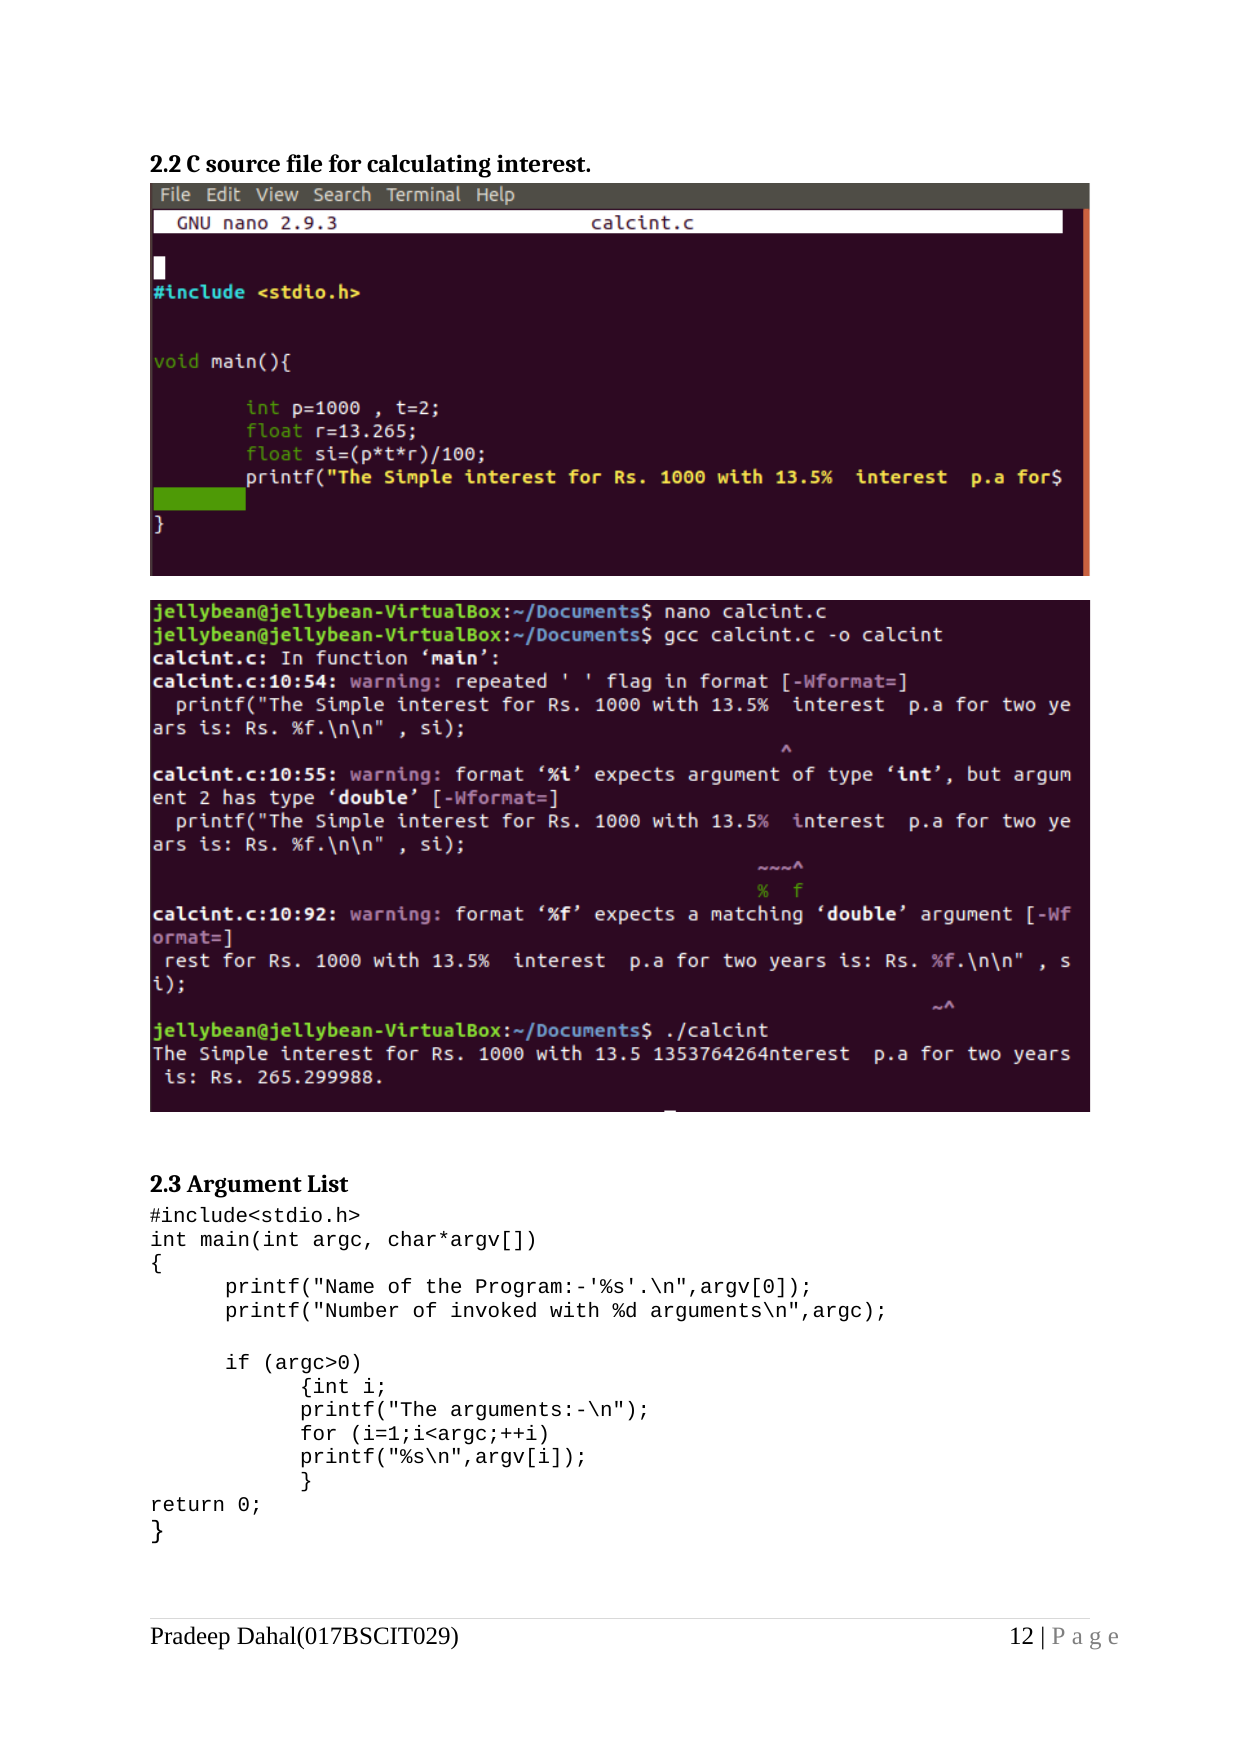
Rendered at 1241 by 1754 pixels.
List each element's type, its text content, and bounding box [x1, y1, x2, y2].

text int main(int argc, char*argv[]) [150, 1229, 1090, 1252]
text printf("%s\n",argv[i]); [150, 1447, 1090, 1470]
picture [150, 183, 1091, 576]
text printf("The arguments:-\n"); [150, 1399, 1090, 1423]
picture [150, 600, 1091, 1112]
text printf("Number of invoked with %d arguments\n",argc); [150, 1299, 1090, 1323]
text {int i; [150, 1376, 1090, 1399]
subtitle 2.2 C source file for calculating interest. [150, 150, 1090, 179]
text } [150, 1517, 1090, 1546]
text { [150, 1252, 1090, 1276]
text for (i=1;i<argc;++i) [150, 1423, 1090, 1447]
text if (argc>0) [150, 1352, 1090, 1376]
text return 0; [150, 1494, 1090, 1517]
subtitle 2.3 Argument List [150, 1170, 1090, 1199]
text printf("Name of the Program:-'%s'.\n",argv[0]); [150, 1276, 1090, 1299]
text } [150, 1470, 1090, 1494]
text #include<stdio.h> [150, 1203, 1090, 1229]
